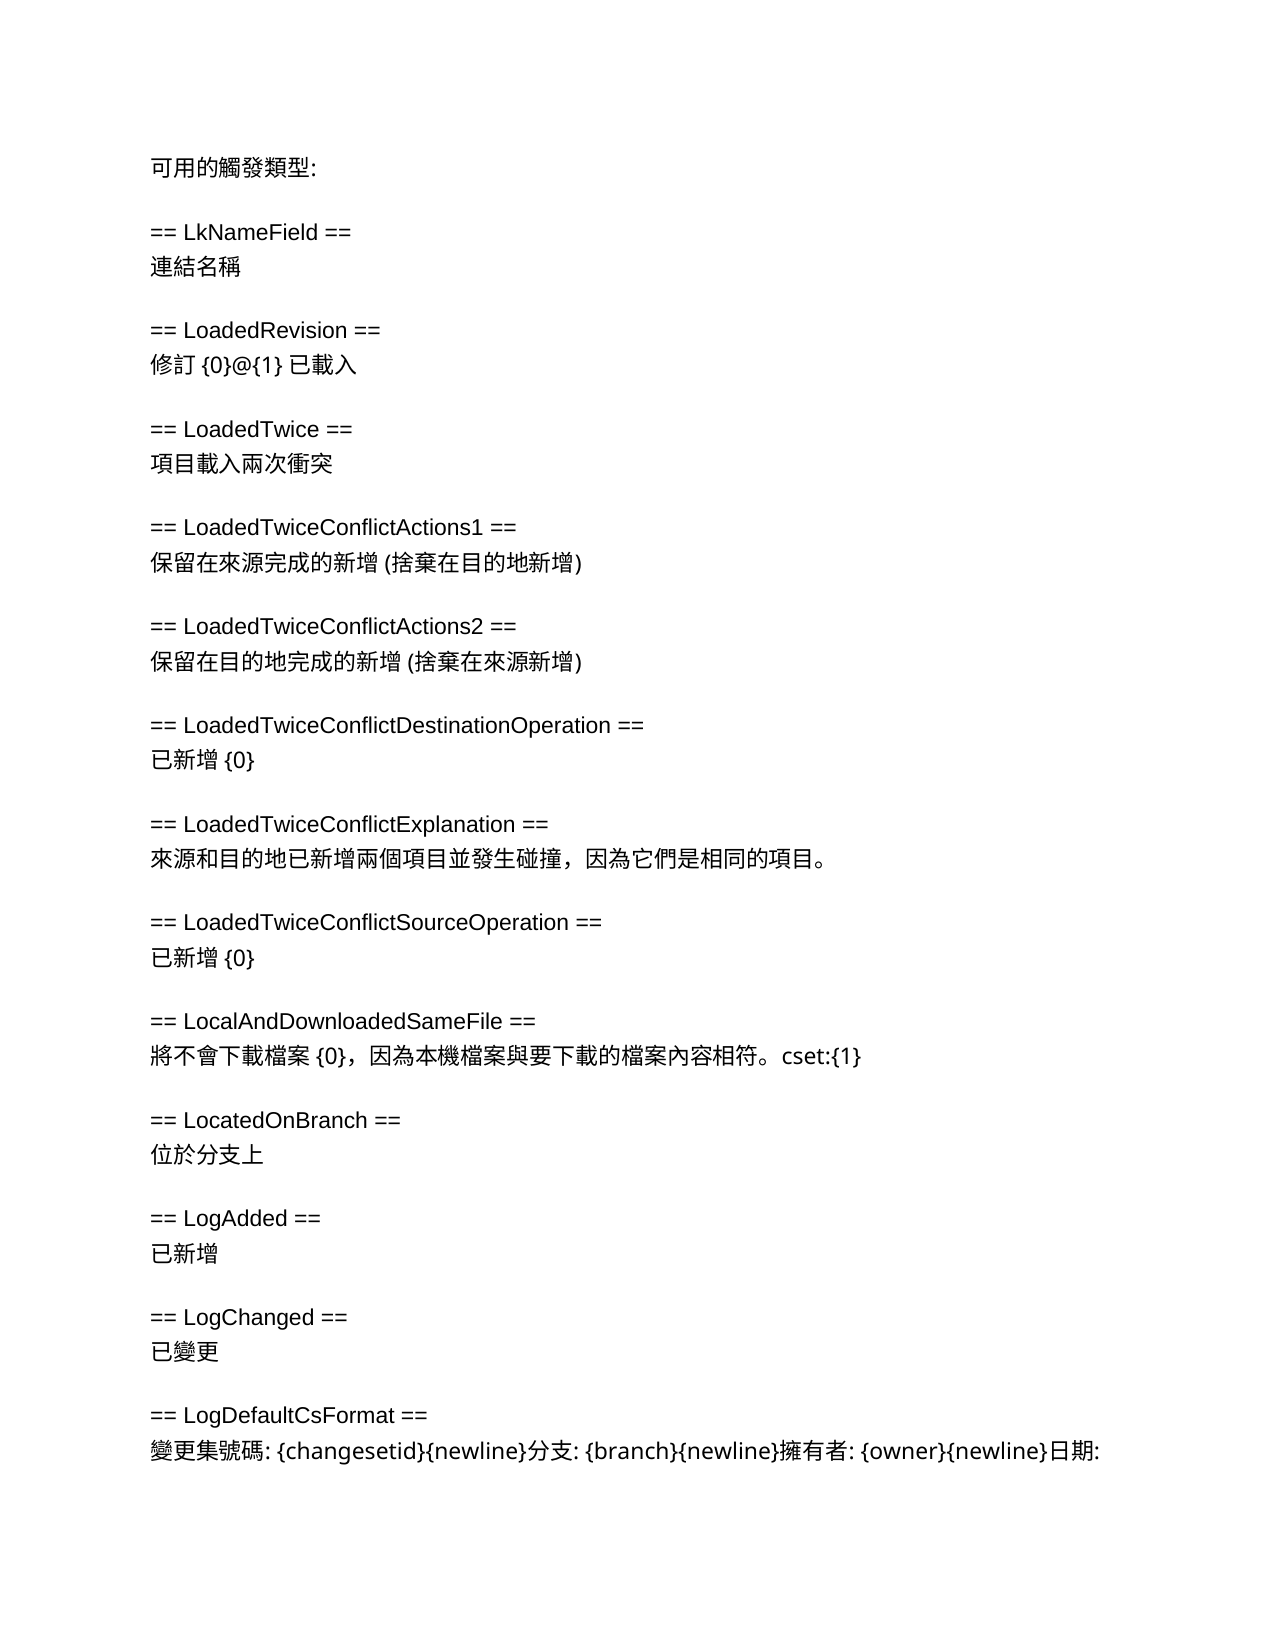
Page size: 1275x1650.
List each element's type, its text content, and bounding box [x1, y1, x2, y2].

text == LogChanged == [150, 1304, 1125, 1330]
text 修訂 {0}@{1} 已載入 [150, 347, 1125, 381]
text == LoadedTwiceConflictSourceOperation == [150, 909, 1125, 936]
text 將不會下載檔案 {0}，因為本機檔案與要下載的檔案內容相符。cset:{1} [150, 1038, 1125, 1071]
text == LkNameField == [150, 218, 1125, 245]
text == LoadedTwice == [150, 416, 1125, 442]
text 來源和目的地已新增兩個項目並發生碰撞，因為它們是相同的項目。 [150, 841, 1125, 874]
text == LocalAndDownloadedSameFile == [150, 1008, 1125, 1034]
text == LoadedTwiceConflictActions1 == [150, 514, 1125, 541]
text 已新增 [150, 1235, 1125, 1269]
text 保留在來源完成的新增 (捨棄在目的地新增) [150, 544, 1125, 578]
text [150, 1432, 1125, 1466]
text == LoadedTwiceConflictExplanation == [150, 811, 1125, 837]
text 可用的觸發類型: [150, 150, 1125, 183]
text 保留在目的地完成的新增 (捨棄在來源新增) [150, 643, 1125, 677]
text 位於分支上 [150, 1137, 1125, 1170]
text 已新增 {0} [150, 939, 1125, 973]
text == LoadedTwiceConflictDestinationOperation == [150, 712, 1125, 738]
text == LogAdded == [150, 1205, 1125, 1232]
text == LogDefaultCsFormat == [150, 1402, 1125, 1429]
text 項目載入兩次衝突 [150, 446, 1125, 479]
text == LoadedRevision == [150, 317, 1125, 343]
text 連結名稱 [150, 249, 1125, 282]
text 已變更 [150, 1334, 1125, 1367]
text == LoadedTwiceConflictActions2 == [150, 613, 1125, 639]
text == LocatedOnBranch == [150, 1107, 1125, 1133]
text 已新增 {0} [150, 742, 1125, 775]
